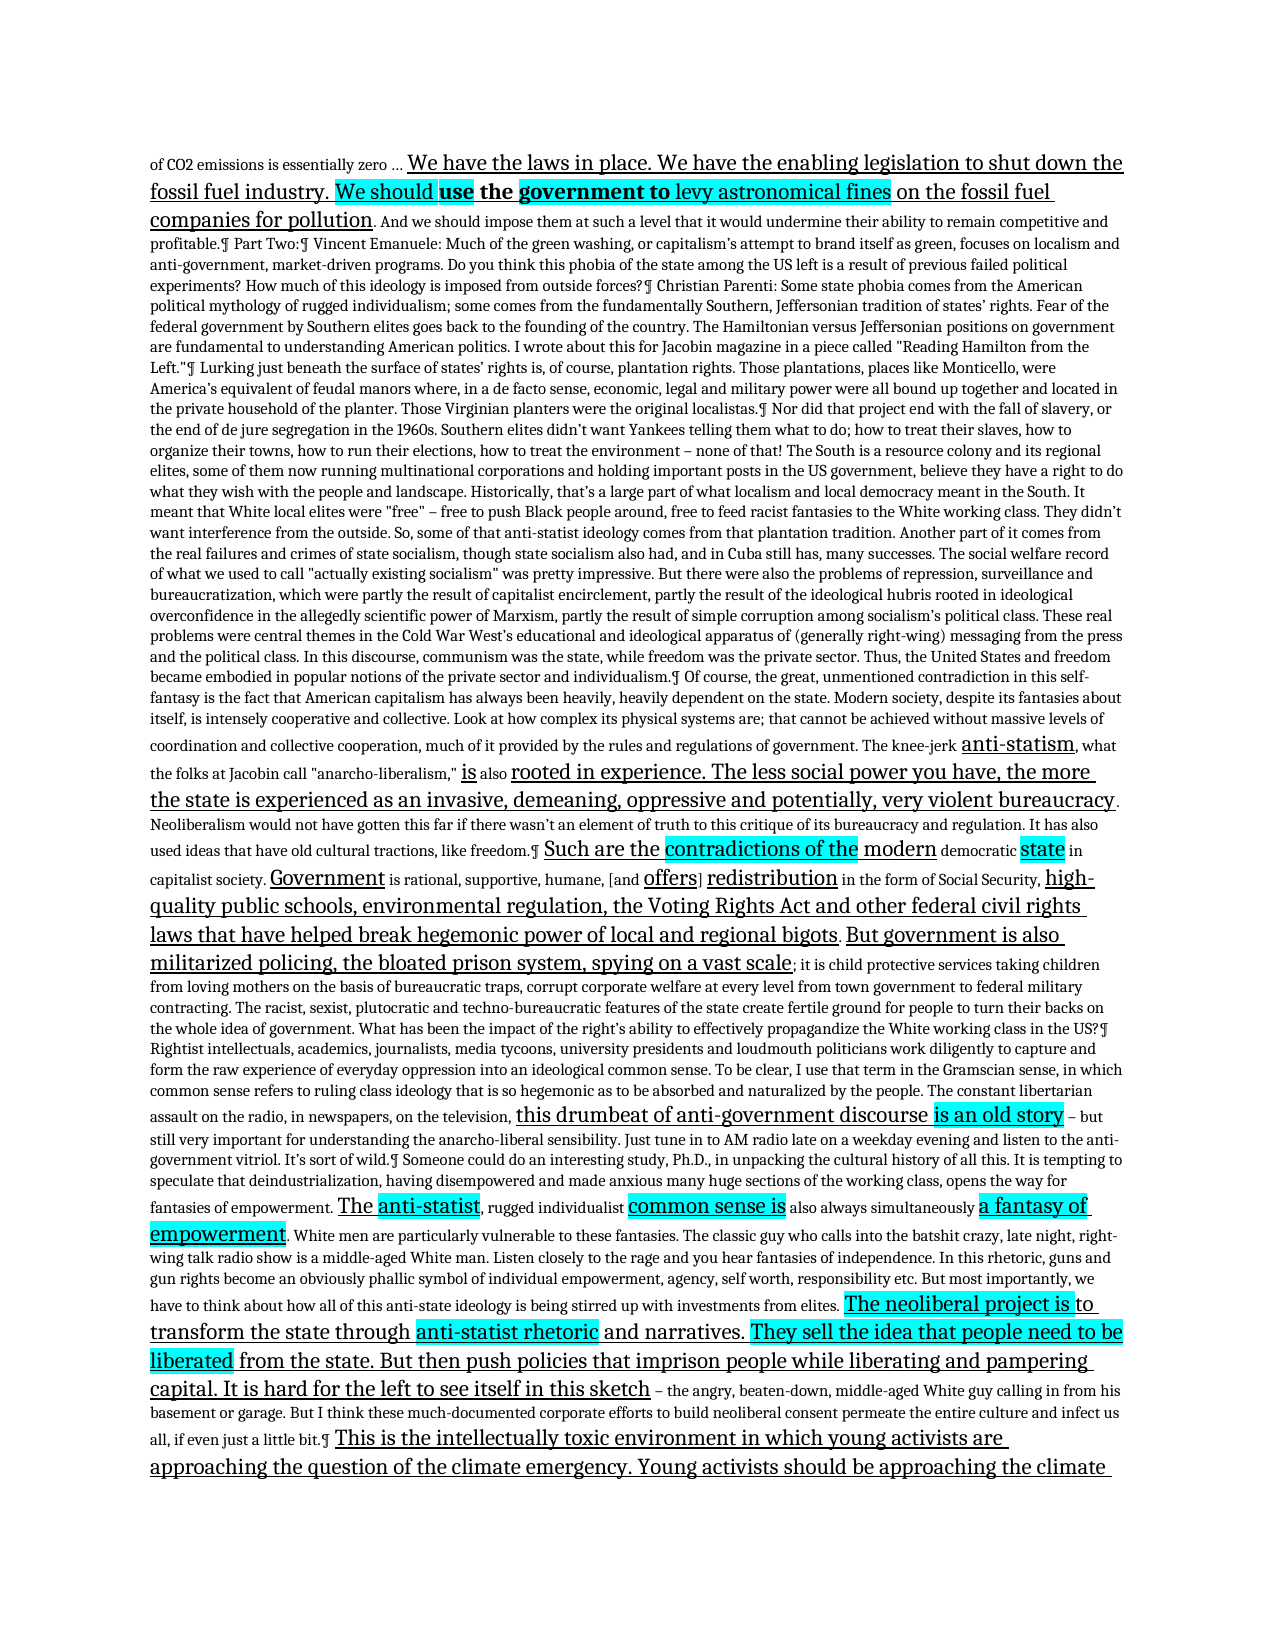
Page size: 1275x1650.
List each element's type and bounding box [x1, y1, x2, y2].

text [150, 150, 1125, 1480]
